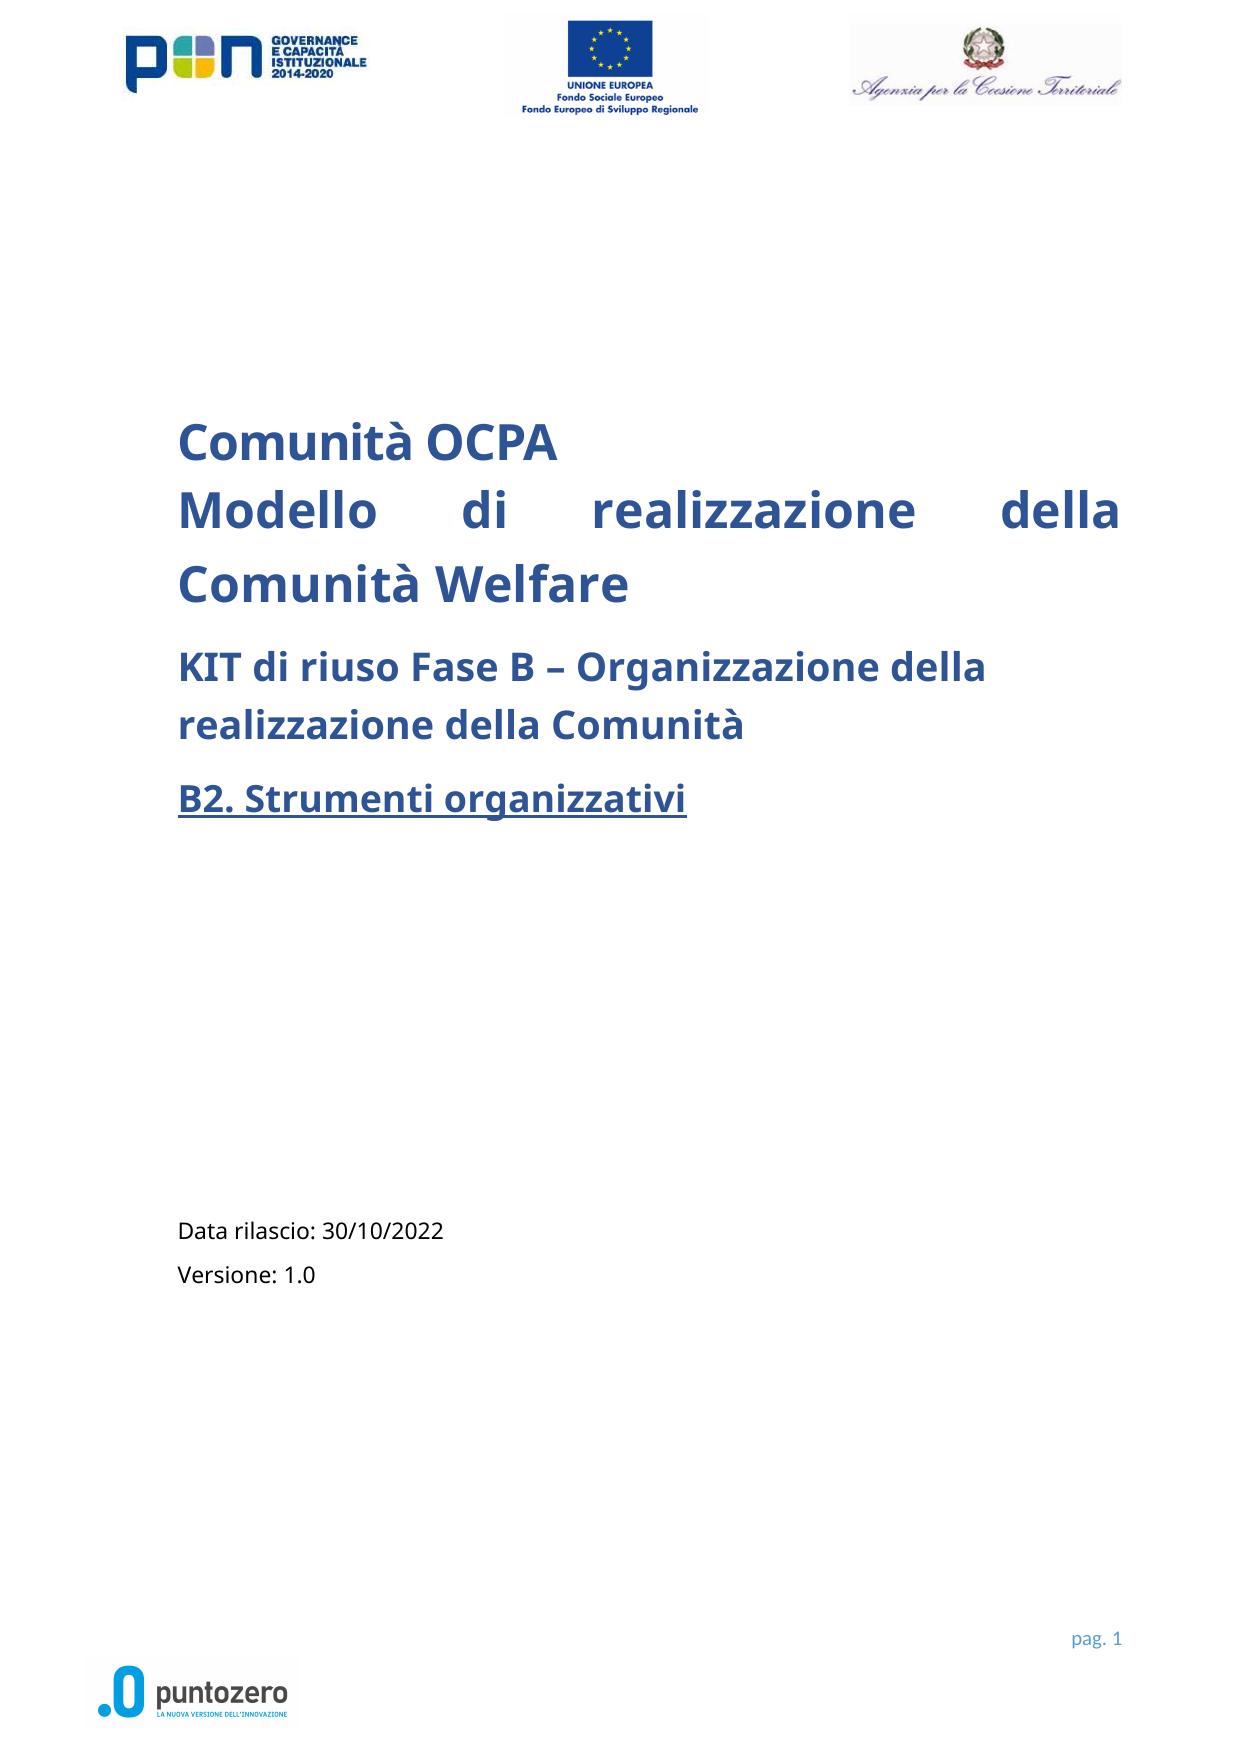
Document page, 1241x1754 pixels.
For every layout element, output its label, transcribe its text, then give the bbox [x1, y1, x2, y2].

picture [118, 12, 371, 114]
picture [502, 12, 710, 117]
text Data rilascio: 30/10/2022 [177, 1215, 1122, 1246]
text Versione: 1.0 [177, 1259, 1122, 1290]
title Comunità OCPA [177, 407, 1122, 475]
text Modello di realizzazione della Comunità Welfare [177, 475, 1122, 617]
picture [848, 12, 1123, 106]
text B2. Strumenti organizzativi [177, 772, 1122, 823]
picture [85, 1654, 300, 1729]
text KIT di riuso Fase B – Organizzazione della realizzazione della Comunità [177, 639, 1122, 751]
